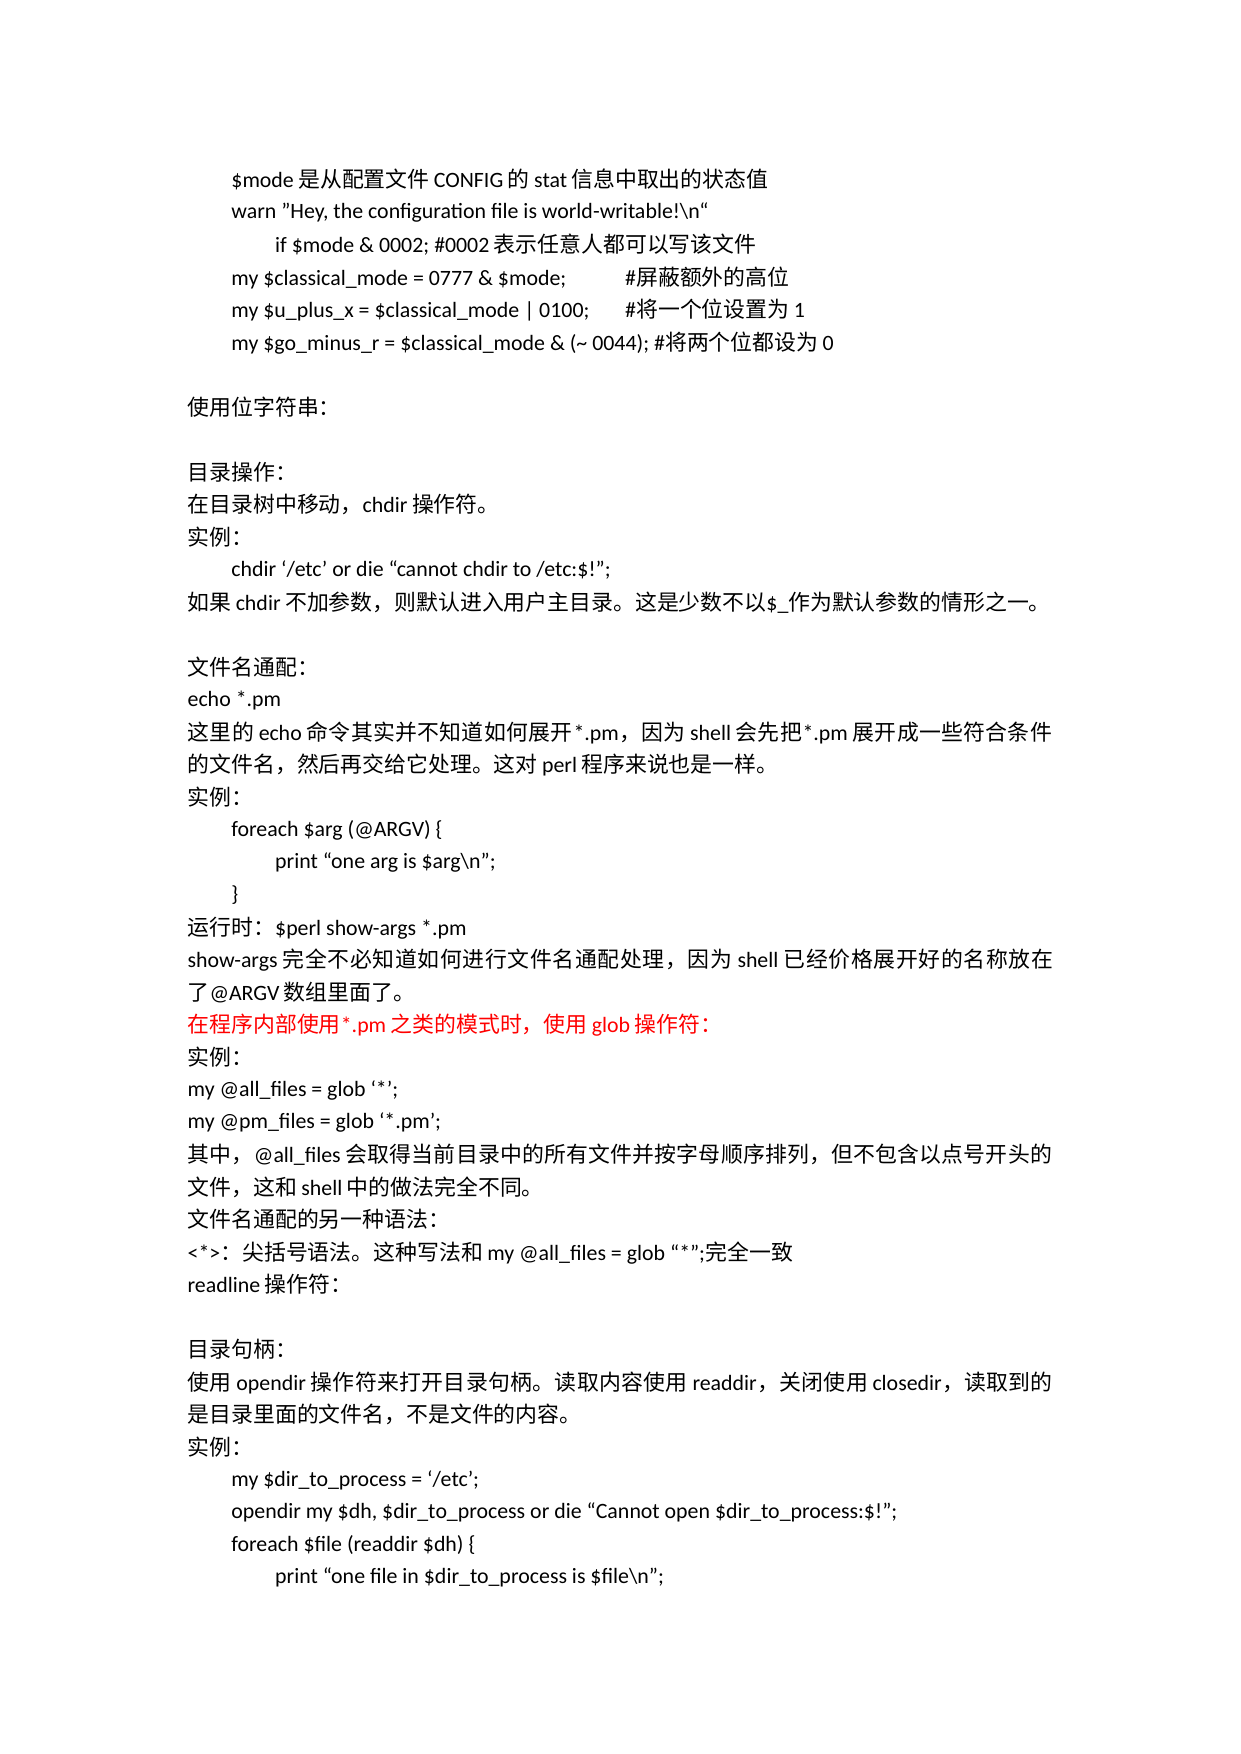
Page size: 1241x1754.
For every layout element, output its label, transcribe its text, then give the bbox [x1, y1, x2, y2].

text $mode是从配置文件CONFIG的stat信息中取出的状态值 [187, 162, 1053, 194]
text my $dir_to_process = ‘/etc’; [187, 1462, 1053, 1494]
text 在目录树中移动，chdir操作符。 [187, 487, 1053, 519]
text if $mode & 0002; #0002表示任意人都可以写该文件 [187, 227, 1053, 259]
text 实例： [187, 1429, 1053, 1462]
text foreach $arg (@ARGV) { [187, 812, 1053, 844]
text 实例： [187, 519, 1053, 552]
text 实例： [187, 779, 1053, 812]
text my @pm_files = glob ‘*.pm’; [187, 1104, 1053, 1137]
text 其中，@all_files会取得当前目录中的所有文件并按字母顺序排列，但不包含以点号开头的文件，这和shell中的做法完全不同。 [187, 1137, 1053, 1202]
text <*>：尖括号语法。这种写法和my @all_files = glob “*”;完全一致 [187, 1234, 1053, 1267]
text my $go_minus_r = $classical_mode & (~ 0044); #将两个位都设为0 [187, 324, 1053, 357]
text 使用opendir操作符来打开目录句柄。读取内容使用readdir，关闭使用closedir，读取到的是目录里面的文件名，不是文件的内容。 [187, 1364, 1053, 1429]
text readline操作符： [187, 1267, 1053, 1299]
text my $classical_mode = 0777 & $mode; #屏蔽额外的高位 [187, 259, 1053, 292]
text 在程序内部使用*.pm之类的模式时，使用glob操作符： [187, 1007, 1053, 1039]
text print “one file in $dir_to_process is $file\n”; [187, 1559, 1053, 1592]
text my $u_plus_x = $classical_mode | 0100; #将一个位设置为1 [187, 292, 1053, 324]
text print “one arg is $arg\n”; [187, 844, 1053, 877]
text 目录句柄： [187, 1332, 1053, 1364]
text 这里的echo命令其实并不知道如何展开*.pm，因为shell会先把*.pm展开成一些符合条件的文件名，然后再交给它处理。这对perl程序来说也是一样。 [187, 714, 1053, 779]
text 如果chdir不加参数，则默认进入用户主目录。这是少数不以$_作为默认参数的情形之一。 [187, 584, 1053, 617]
text chdir ‘/etc’ or die “cannot chdir to /etc:$!”; [187, 552, 1053, 584]
text warn ”Hey, the configuration file is world-writable!\n“ [187, 194, 1053, 227]
text 运行时：$perl show-args *.pm [187, 909, 1053, 942]
text 使用位字符串： [187, 389, 1053, 422]
text echo *.pm [187, 682, 1053, 714]
text foreach $file (readdir $dh) { [187, 1527, 1053, 1559]
text 文件名通配： [187, 649, 1053, 682]
text } [187, 877, 1053, 909]
text opendir my $dh, $dir_to_process or die “Cannot open $dir_to_process:$!”; [187, 1494, 1053, 1527]
text show-args完全不必知道如何进行文件名通配处理，因为shell已经价格展开好的名称放在了@ARGV数组里面了。 [187, 942, 1053, 1007]
text 实例： [187, 1039, 1053, 1072]
text 目录操作： [187, 454, 1053, 487]
text 文件名通配的另一种语法： [187, 1202, 1053, 1234]
text my @all_files = glob ‘*’; [187, 1072, 1053, 1104]
